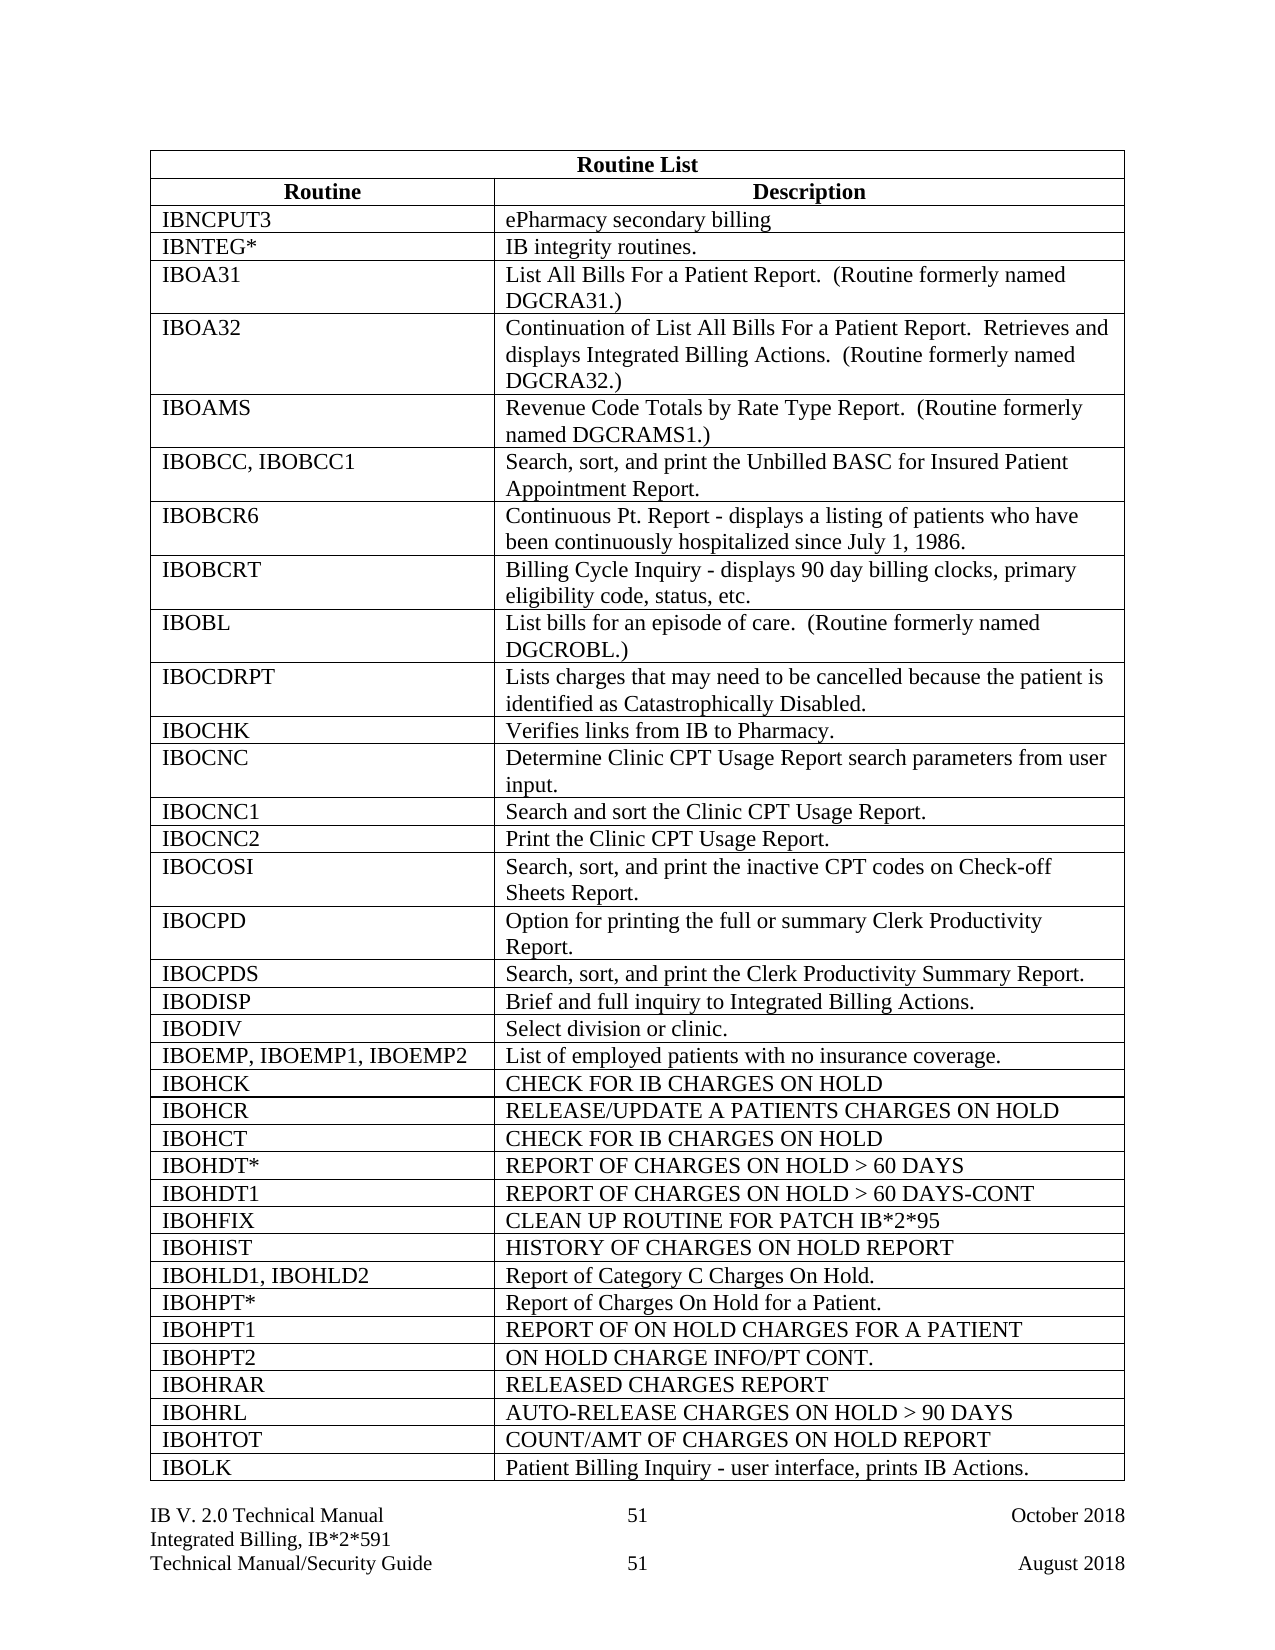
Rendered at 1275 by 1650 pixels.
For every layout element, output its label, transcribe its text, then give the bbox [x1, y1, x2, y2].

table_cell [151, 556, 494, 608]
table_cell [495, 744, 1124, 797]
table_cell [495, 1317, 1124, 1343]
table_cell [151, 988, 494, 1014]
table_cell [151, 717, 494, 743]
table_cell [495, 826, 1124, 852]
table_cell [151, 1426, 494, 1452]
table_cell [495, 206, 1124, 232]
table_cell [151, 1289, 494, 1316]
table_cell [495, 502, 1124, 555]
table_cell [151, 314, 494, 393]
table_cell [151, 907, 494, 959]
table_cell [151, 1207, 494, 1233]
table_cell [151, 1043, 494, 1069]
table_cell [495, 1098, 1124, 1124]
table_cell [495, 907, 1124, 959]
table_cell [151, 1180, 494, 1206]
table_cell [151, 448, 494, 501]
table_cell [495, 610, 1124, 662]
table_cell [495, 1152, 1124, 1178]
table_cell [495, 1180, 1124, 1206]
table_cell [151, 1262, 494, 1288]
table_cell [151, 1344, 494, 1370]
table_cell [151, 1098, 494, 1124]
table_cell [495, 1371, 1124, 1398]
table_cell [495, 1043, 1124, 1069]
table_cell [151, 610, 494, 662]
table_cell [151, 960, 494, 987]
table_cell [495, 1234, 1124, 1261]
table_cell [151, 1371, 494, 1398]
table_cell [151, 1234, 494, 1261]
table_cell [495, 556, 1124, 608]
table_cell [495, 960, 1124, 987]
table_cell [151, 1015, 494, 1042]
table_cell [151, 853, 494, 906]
table_header Routine List [151, 151, 1124, 177]
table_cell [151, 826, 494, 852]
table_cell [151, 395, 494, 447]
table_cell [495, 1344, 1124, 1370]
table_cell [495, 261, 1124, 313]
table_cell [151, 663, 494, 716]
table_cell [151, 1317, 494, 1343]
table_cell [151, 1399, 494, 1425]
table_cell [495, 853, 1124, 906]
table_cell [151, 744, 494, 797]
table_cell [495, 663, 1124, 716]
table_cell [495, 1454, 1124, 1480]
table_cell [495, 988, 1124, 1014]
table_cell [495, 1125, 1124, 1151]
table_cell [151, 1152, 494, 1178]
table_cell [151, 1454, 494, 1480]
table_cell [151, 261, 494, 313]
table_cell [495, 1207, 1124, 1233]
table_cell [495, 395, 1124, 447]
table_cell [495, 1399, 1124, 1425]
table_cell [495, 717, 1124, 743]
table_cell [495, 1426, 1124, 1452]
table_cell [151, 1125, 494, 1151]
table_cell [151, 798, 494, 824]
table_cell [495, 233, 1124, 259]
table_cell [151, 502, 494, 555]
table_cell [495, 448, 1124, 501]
table_cell Routine [151, 179, 494, 205]
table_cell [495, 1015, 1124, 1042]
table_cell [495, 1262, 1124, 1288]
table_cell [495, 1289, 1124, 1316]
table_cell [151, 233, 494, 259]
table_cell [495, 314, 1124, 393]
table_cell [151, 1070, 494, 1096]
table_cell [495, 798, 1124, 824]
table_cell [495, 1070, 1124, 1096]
table_cell Description [495, 179, 1124, 205]
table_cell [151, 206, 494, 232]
